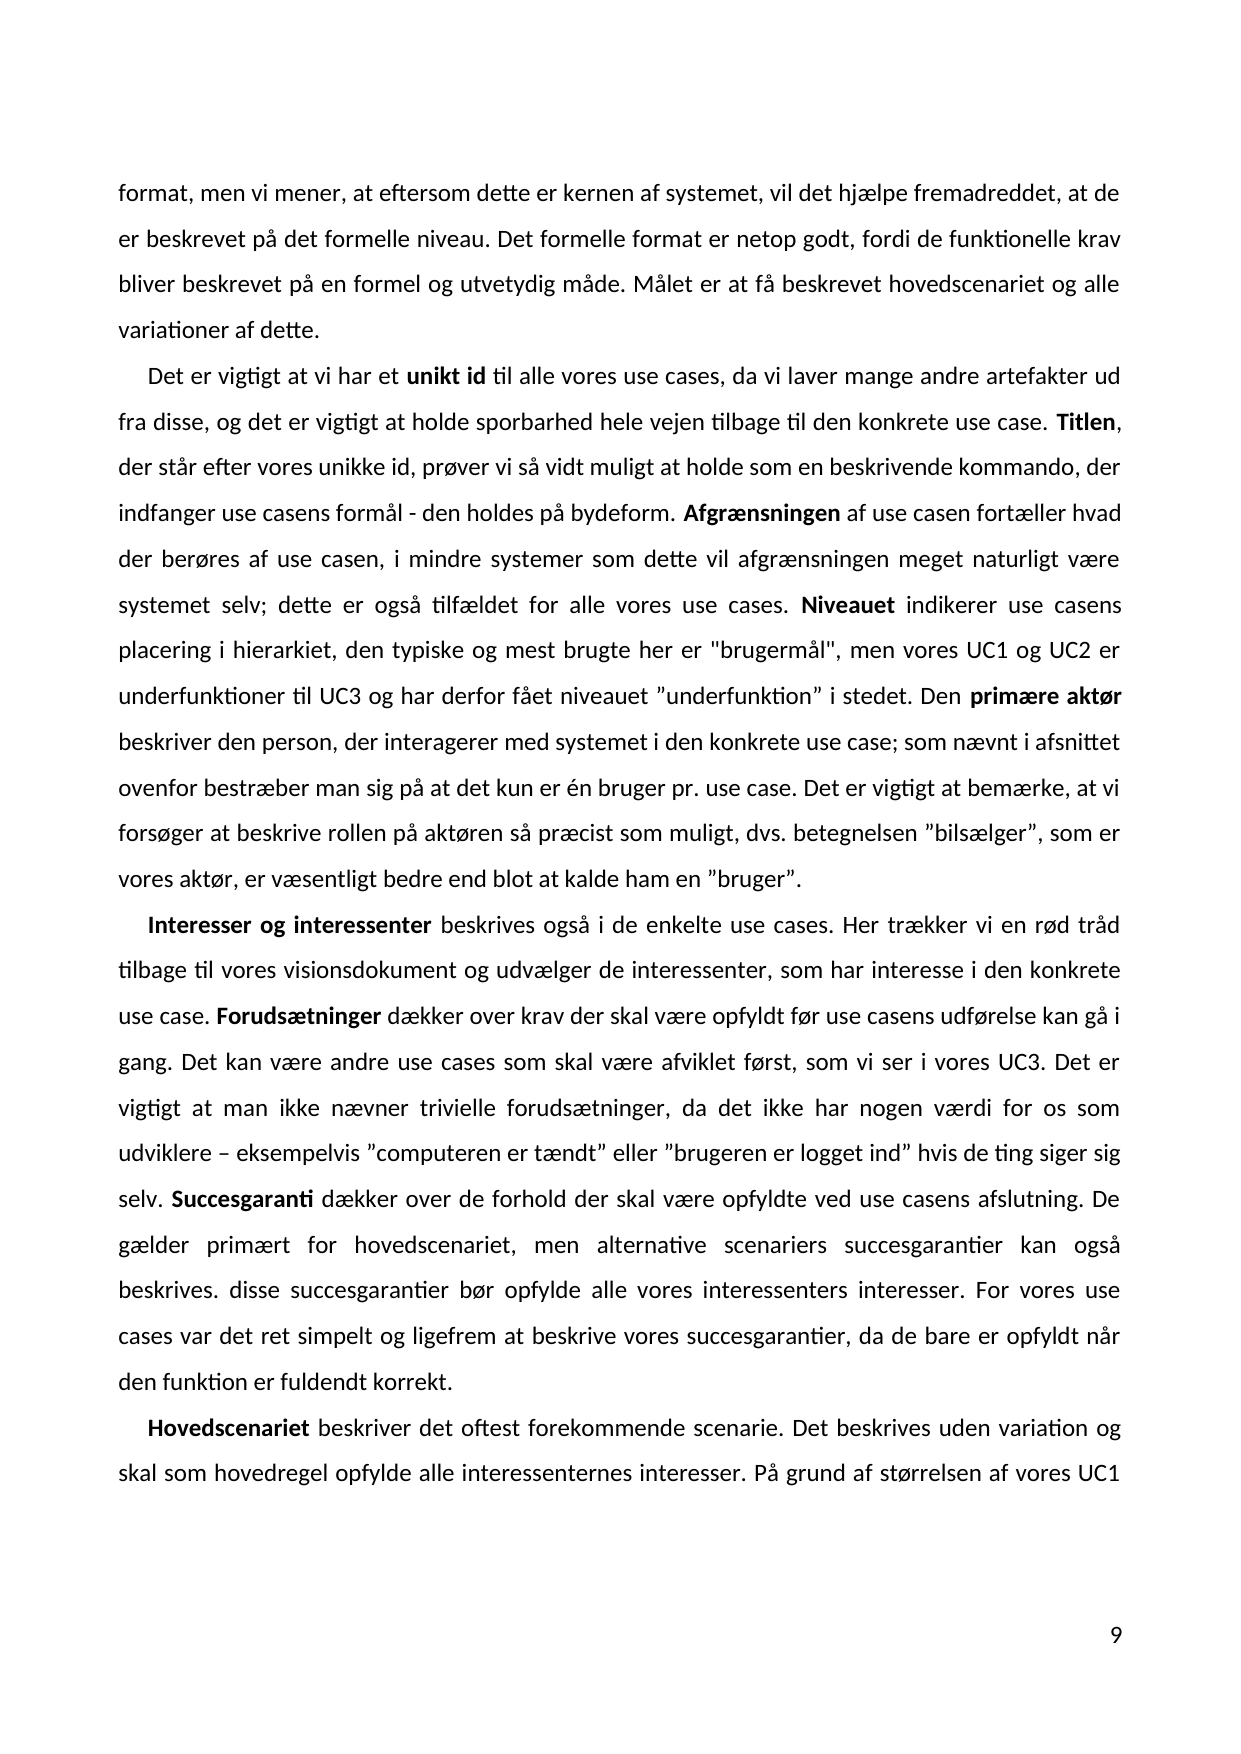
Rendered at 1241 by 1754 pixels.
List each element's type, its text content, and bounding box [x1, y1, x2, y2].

text Interesser og interessenter beskrives også i de enkelte use cases. Her trækker vi en rød tråd tilbage til vores visionsdokument og udvælger de interessenter, som har interesse i den konkrete use case. Forudsætninger dækker over krav der skal være opfyldt før use casens udførelse kan gå i gang. Det kan være andre use cases som skal være afviklet først, som vi ser i vores UC3. Det er vigtigt at man ikke nævner trivielle forudsætninger, da det ikke har nogen værdi for os som udviklere – eksempelvis ”computeren er tændt” eller ”brugeren er logget ind” hvis de ting siger sig selv. Succesgaranti dækker over de forhold der skal være opfyldte ved use casens afslutning. De gælder primært for hovedscenariet, men alternative scenariers succesgarantier kan også beskrives. disse succesgarantier bør opfylde alle vores interessenters interesser. For vores use cases var det ret simpelt og ligefrem at beskrive vores succesgarantier, da de bare er opfyldt når den funktion er fuldendt korrekt. [118, 909, 1122, 1397]
text Det er vigtigt at vi har et unikt id til alle vores use cases, da vi laver mange andre artefakter ud fra disse, og det er vigtigt at holde sporbarhed hele vejen tilbage til den konkrete use case. Titlen, der står efter vores unikke id, prøver vi så vidt muligt at holde som en beskrivende kommando, der indfanger use casens formål - den holdes på bydeform. Afgrænsningen af use casen fortæller hvad der berøres af use casen, i mindre systemer som dette vil afgrænsningen meget naturligt være systemet selv; dette er også tilfældet for alle vores use cases. Niveauet indikerer use casens placering i hierarkiet, den typiske og mest brugte her er "brugermål", men vores UC1 og UC2 er underfunktioner til UC3 og har derfor fået niveauet ”underfunktion” i stedet. Den primære aktør beskriver den person, der interagerer med systemet i den konkrete use case; som nævnt i afsnittet ovenfor bestræber man sig på at det kun er én bruger pr. use case. Det er vigtigt at bemærke, at vi forsøger at beskrive rollen på aktøren så præcist som muligt, dvs. betegnelsen ”bilsælger”, som er vores aktør, er væsentligt bedre end blot at kalde ham en ”bruger”. [118, 360, 1122, 894]
